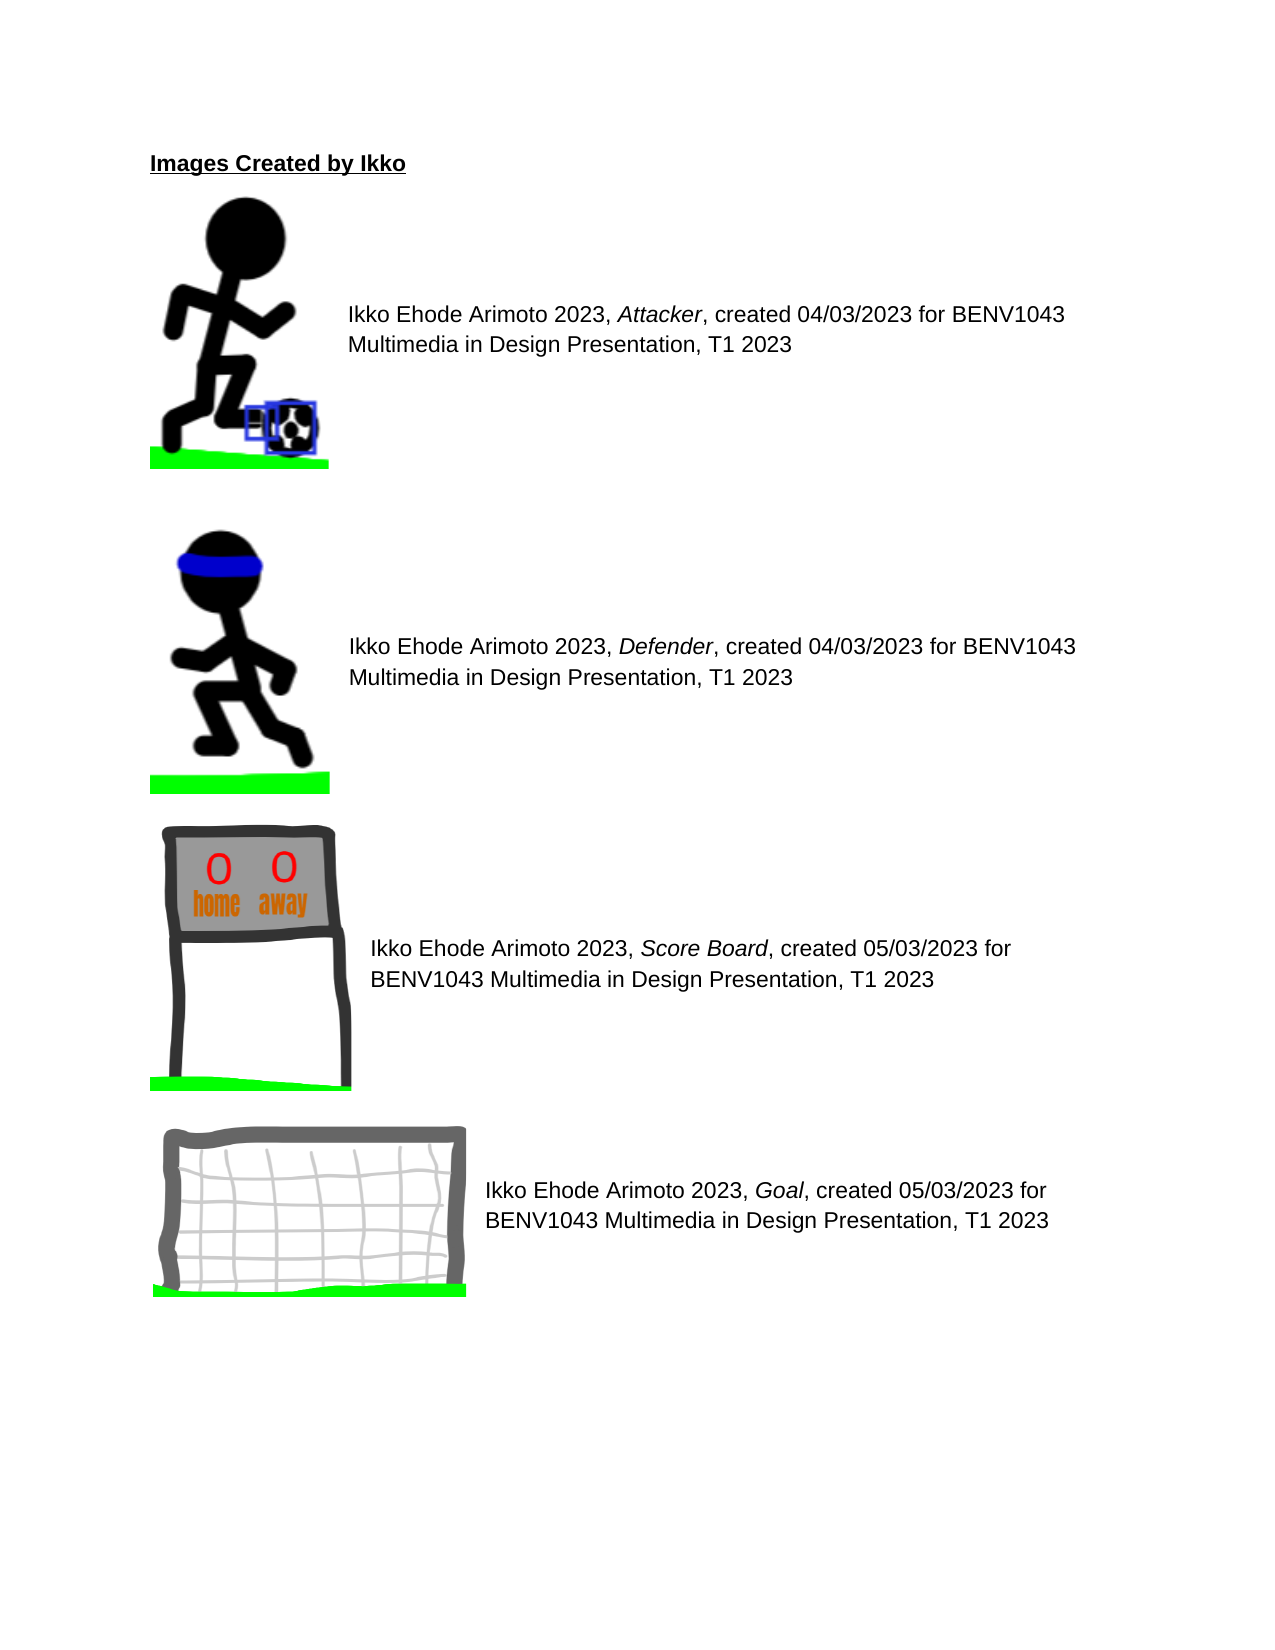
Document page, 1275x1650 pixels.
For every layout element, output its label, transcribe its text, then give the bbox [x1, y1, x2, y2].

text Ikko Ehode Arimoto 2023, Attacker, created 04/03/2023 for BENV1043 Multimedia in Design Presentation, T1 2023 [329, 301, 1125, 358]
text Images Created by Ikko [150, 150, 1125, 176]
picture [150, 818, 352, 1091]
text Ikko Ehode Arimoto 2023, Defender, created 04/03/2023 for BENV1043 Multimedia in Design Presentation, T1 2023 [330, 633, 1125, 690]
picture [150, 195, 329, 469]
picture [150, 526, 330, 794]
text Ikko Ehode Arimoto 2023, Goal, created 05/03/2023 for BENV1043 Multimedia in Design Presentation, T1 2023 [467, 1177, 1125, 1234]
text Ikko Ehode Arimoto 2023, Score Board, created 05/03/2023 for BENV1043 Multimedia in Design Presentation, T1 2023 [352, 935, 1125, 992]
picture [153, 1120, 467, 1297]
